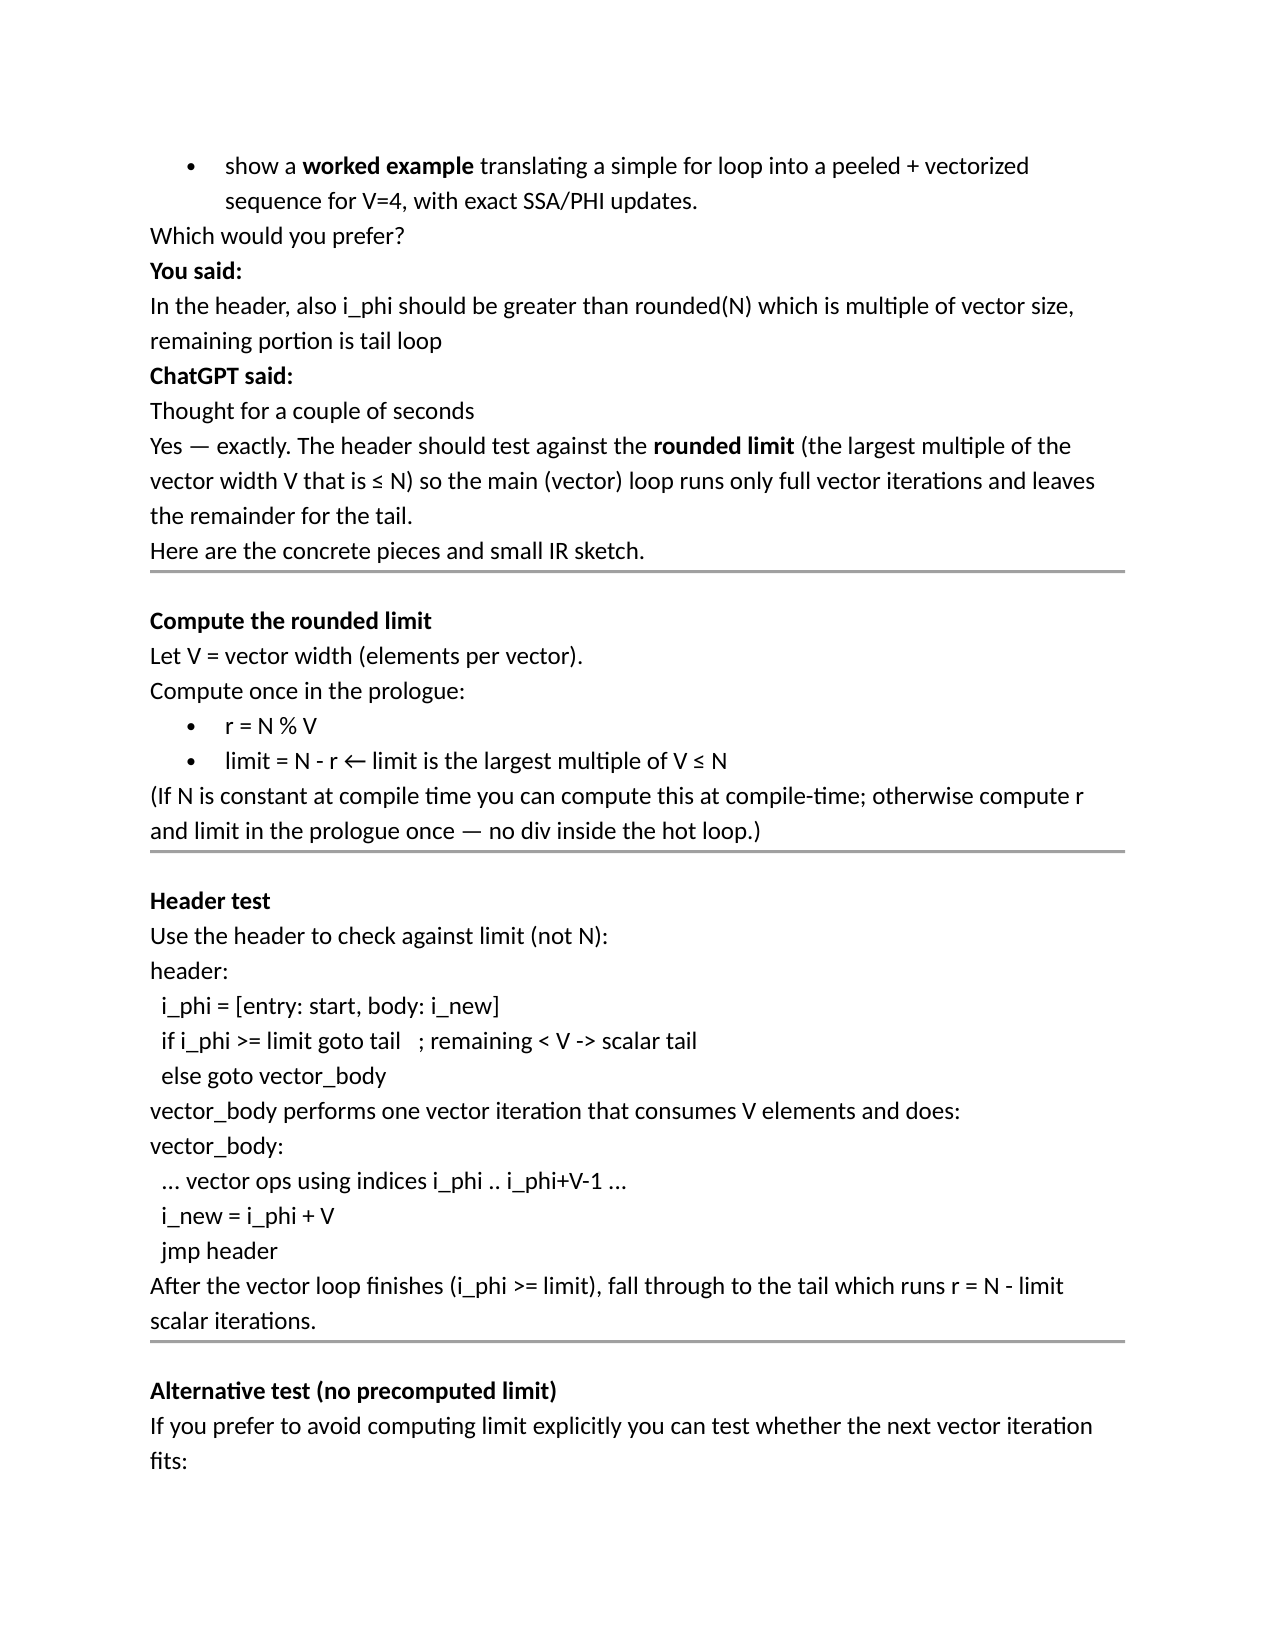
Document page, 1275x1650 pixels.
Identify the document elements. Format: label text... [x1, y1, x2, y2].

list show a worked example translating a simple for loop into a peeled + vectorized sequence for V=4, with exact SSA/PHI updates. [187, 150, 1125, 216]
text ... vector ops using indices i_phi .. i_phi+V-1 ... [150, 1165, 1125, 1196]
text Let V = vector width (elements per vector). Compute once in the prologue: [150, 640, 1125, 706]
text (If N is constant at compile time you can compute this at compile-time; otherwise compute r and limit in the prologue once — no div inside the hot loop.) [150, 780, 1125, 846]
text jmp header [150, 1235, 1125, 1266]
text Compute the rounded limit [150, 605, 1125, 636]
text vector_body performs one vector iteration that consumes V elements and does: [150, 1095, 1125, 1126]
text Alternative test (no precomputed limit) [150, 1375, 1125, 1406]
text Header test [150, 885, 1125, 916]
text You said: [150, 255, 1125, 286]
text After the vector loop finishes (i_phi >= limit), fall through to the tail which runs r = N - limit scalar iterations. [150, 1270, 1125, 1336]
text vector_body: [150, 1130, 1125, 1161]
text Which would you prefer? [150, 220, 1125, 251]
text If you prefer to avoid computing limit explicitly you can test whether the next vector iteration fits: [150, 1410, 1125, 1476]
text Yes — exactly. The header should test against the rounded limit (the largest multiple of the vector width V that is ≤ N) so the main (vector) loop runs only full vector iterations and leaves the remainder for the tail. [150, 430, 1125, 531]
text i_new = i_phi + V [150, 1200, 1125, 1231]
text if i_phi >= limit goto tail ; remaining < V -> scalar tail [150, 1025, 1125, 1056]
list r = N % V [187, 710, 1125, 741]
text Here are the concrete pieces and small IR sketch. [150, 535, 1125, 566]
text Use the header to check against limit (not N): [150, 920, 1125, 951]
text Thought for a couple of seconds [150, 395, 1125, 426]
text header: [150, 955, 1125, 986]
list limit = N - r ← limit is the largest multiple of V ≤ N [187, 745, 1125, 776]
text ChatGPT said: [150, 360, 1125, 391]
text else goto vector_body [150, 1060, 1125, 1091]
text i_phi = [entry: start, body: i_new] [150, 990, 1125, 1021]
text In the header, also i_phi should be greater than rounded(N) which is multiple of vector size, remaining portion is tail loop [150, 290, 1125, 356]
